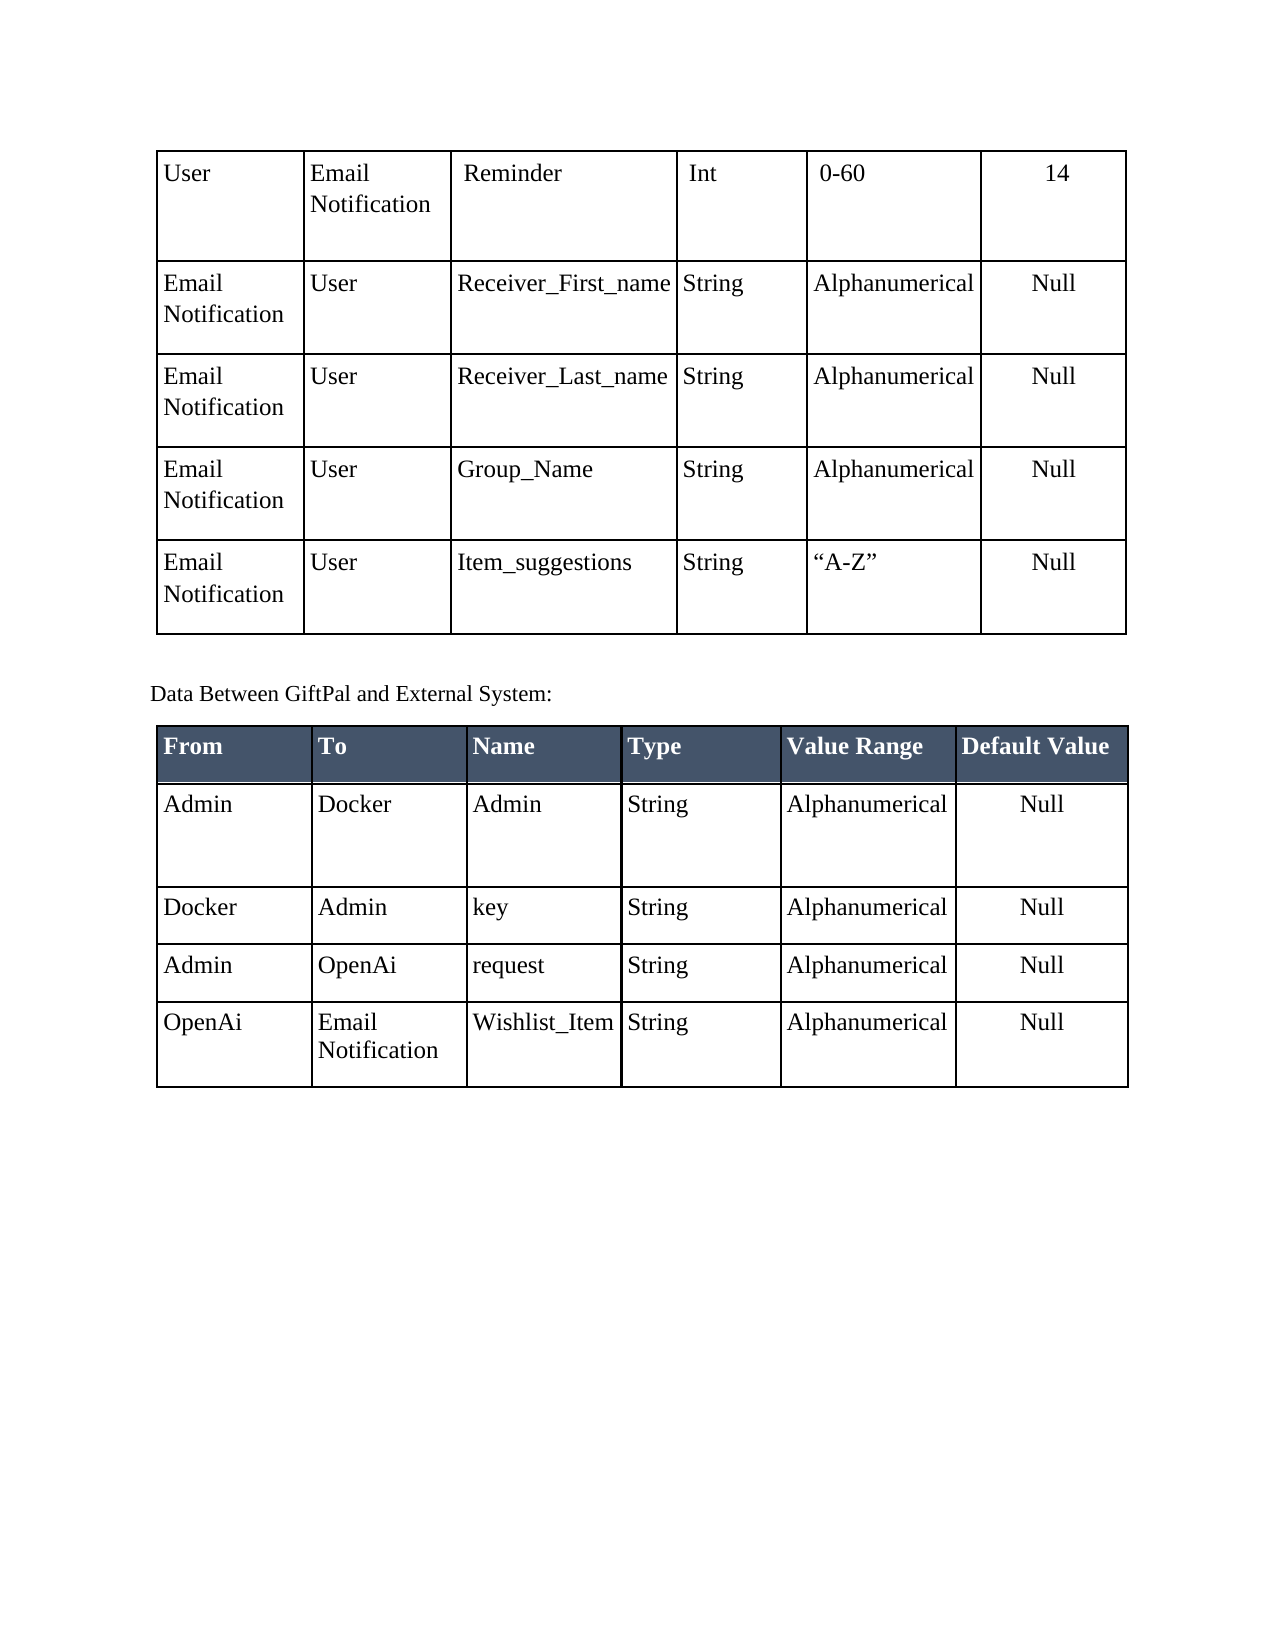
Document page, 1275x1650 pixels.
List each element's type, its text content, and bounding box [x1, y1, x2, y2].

table_cell OpenAi [158, 1003, 311, 1086]
table_cell Null [957, 785, 1127, 886]
table_cell Alphanumerical [782, 945, 955, 1001]
table_cell Alphanumerical [782, 785, 955, 886]
table_cell OpenAi [313, 945, 466, 1001]
table_cell Item_suggestions [452, 541, 676, 632]
table_header From [158, 727, 311, 782]
table_cell Null [982, 448, 1125, 539]
table_cell Null [957, 945, 1127, 1001]
table_cell Alphanumerical [782, 888, 955, 943]
table_cell Email Notification [158, 262, 303, 353]
table_cell Alphanumerical [808, 262, 980, 353]
table_cell User [158, 152, 303, 260]
table_cell key [468, 888, 620, 943]
table_cell Docker [158, 888, 311, 943]
table_cell Null [982, 541, 1125, 632]
table_header Value Range [782, 727, 955, 782]
table_cell String [678, 448, 806, 539]
table_header To [313, 727, 466, 782]
table_cell Email Notification [158, 448, 303, 539]
table_header Name [468, 727, 620, 782]
table_cell Admin [158, 785, 311, 886]
table_cell Null [982, 262, 1125, 353]
table_cell Email Notification [158, 541, 303, 632]
table_cell Admin [468, 785, 620, 886]
table_cell String [623, 945, 780, 1001]
table_cell Alphanumerical [782, 1003, 955, 1086]
table_cell String [678, 262, 806, 353]
table_cell String [623, 785, 780, 886]
table_cell Email Notification [158, 355, 303, 446]
table_header Type [623, 727, 780, 782]
table_cell request [468, 945, 620, 1001]
table_cell String [678, 355, 806, 446]
table_cell User [305, 448, 450, 539]
table_cell Wishlist_Item [468, 1003, 620, 1086]
table_cell Receiver_Last_name [452, 355, 676, 446]
table_cell User [305, 355, 450, 446]
table_cell Email Notification [313, 1003, 466, 1086]
table_cell 0-60 [808, 152, 980, 260]
table_cell 14 [982, 152, 1125, 260]
table_cell Reminder [452, 152, 676, 260]
table_cell Group_Name [452, 448, 676, 539]
text Data Between GiftPal and External System: [150, 680, 1125, 706]
table_cell Admin [313, 888, 466, 943]
table_cell User [305, 541, 450, 632]
table_cell Admin [158, 945, 311, 1001]
table_cell Null [982, 355, 1125, 446]
table_cell String [623, 1003, 780, 1086]
table_header Default Value [957, 727, 1127, 782]
table_cell Alphanumerical [808, 448, 980, 539]
table_cell String [678, 541, 806, 632]
table_cell User [305, 262, 450, 353]
table_cell Null [957, 888, 1127, 943]
table_cell Receiver_First_name [452, 262, 676, 353]
table_cell Docker [313, 785, 466, 886]
table_cell String [623, 888, 780, 943]
table_cell Alphanumerical [808, 355, 980, 446]
table_cell Null [957, 1003, 1127, 1086]
table_cell “A-Z” [808, 541, 980, 632]
table_cell Email Notification [305, 152, 450, 260]
table_cell Int [678, 152, 806, 260]
